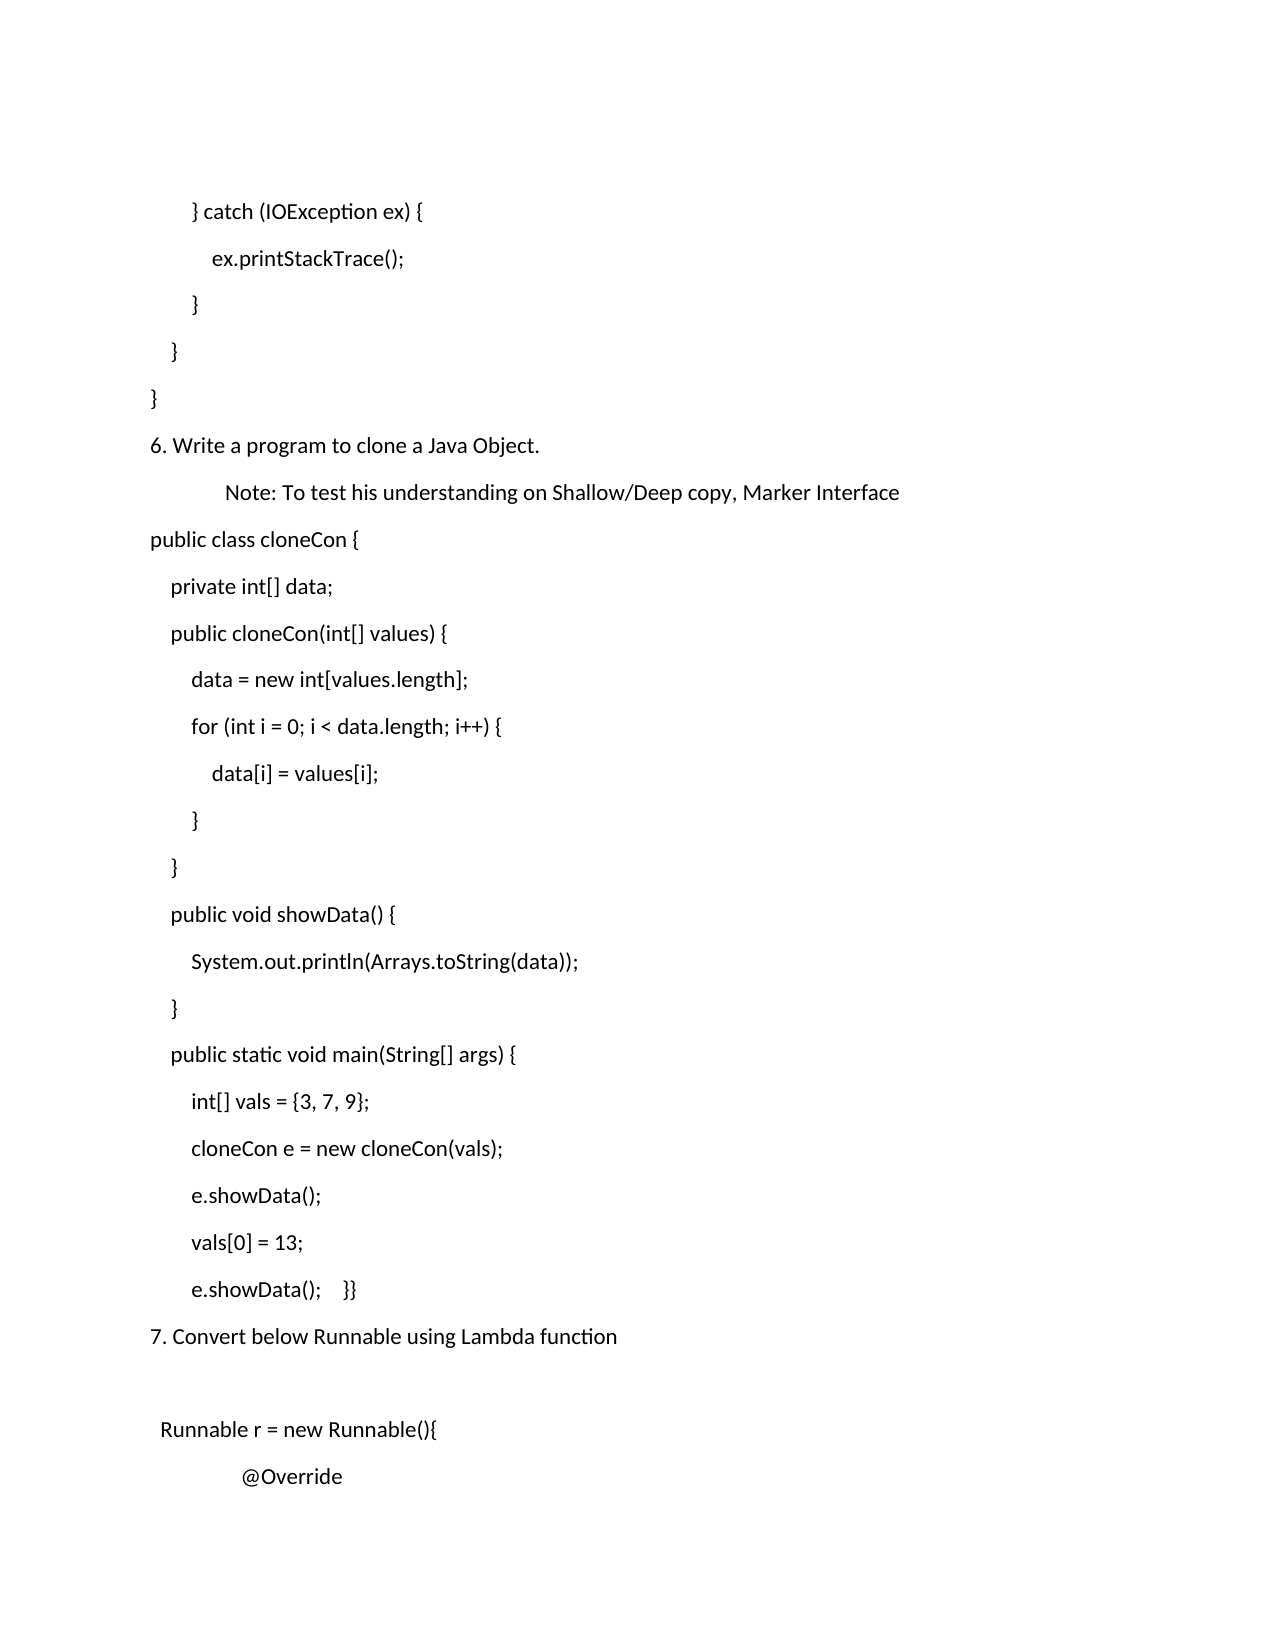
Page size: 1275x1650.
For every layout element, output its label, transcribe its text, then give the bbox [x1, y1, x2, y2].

text public cloneCon(int[] values) { [150, 619, 1125, 647]
text } [150, 994, 1125, 1022]
text cloneCon e = new cloneCon(vals); [150, 1134, 1125, 1162]
text public class cloneCon { [150, 525, 1125, 553]
text } [150, 291, 1125, 319]
text e.showData(); }} [150, 1275, 1125, 1303]
text for (int i = 0; i < data.length; i++) { [150, 712, 1125, 741]
text Runnable r = new Runnable(){ [150, 1416, 1125, 1444]
text System.out.println(Arrays.toString(data)); [150, 947, 1125, 975]
text Note: To test his understanding on Shallow/Deep copy, Marker Interface [150, 478, 1125, 506]
text 6. Write a program to clone a Java Object. [150, 431, 1125, 459]
text public static void main(String[] args) { [150, 1041, 1125, 1069]
text @Override [150, 1462, 1125, 1491]
text vals[0] = 13; [150, 1228, 1125, 1256]
text data = new int[values.length]; [150, 666, 1125, 694]
text int[] vals = {3, 7, 9}; [150, 1087, 1125, 1116]
text data[i] = values[i]; [150, 759, 1125, 787]
text } [150, 853, 1125, 881]
text private int[] data; [150, 572, 1125, 600]
text } [150, 337, 1125, 366]
text 7. Convert below Runnable using Lambda function [150, 1322, 1125, 1350]
text e.showData(); [150, 1181, 1125, 1209]
text } [150, 806, 1125, 834]
text } catch (IOException ex) { [150, 197, 1125, 225]
text } [150, 384, 1125, 412]
text public void showData() { [150, 900, 1125, 928]
text ex.printStackTrace(); [150, 244, 1125, 272]
